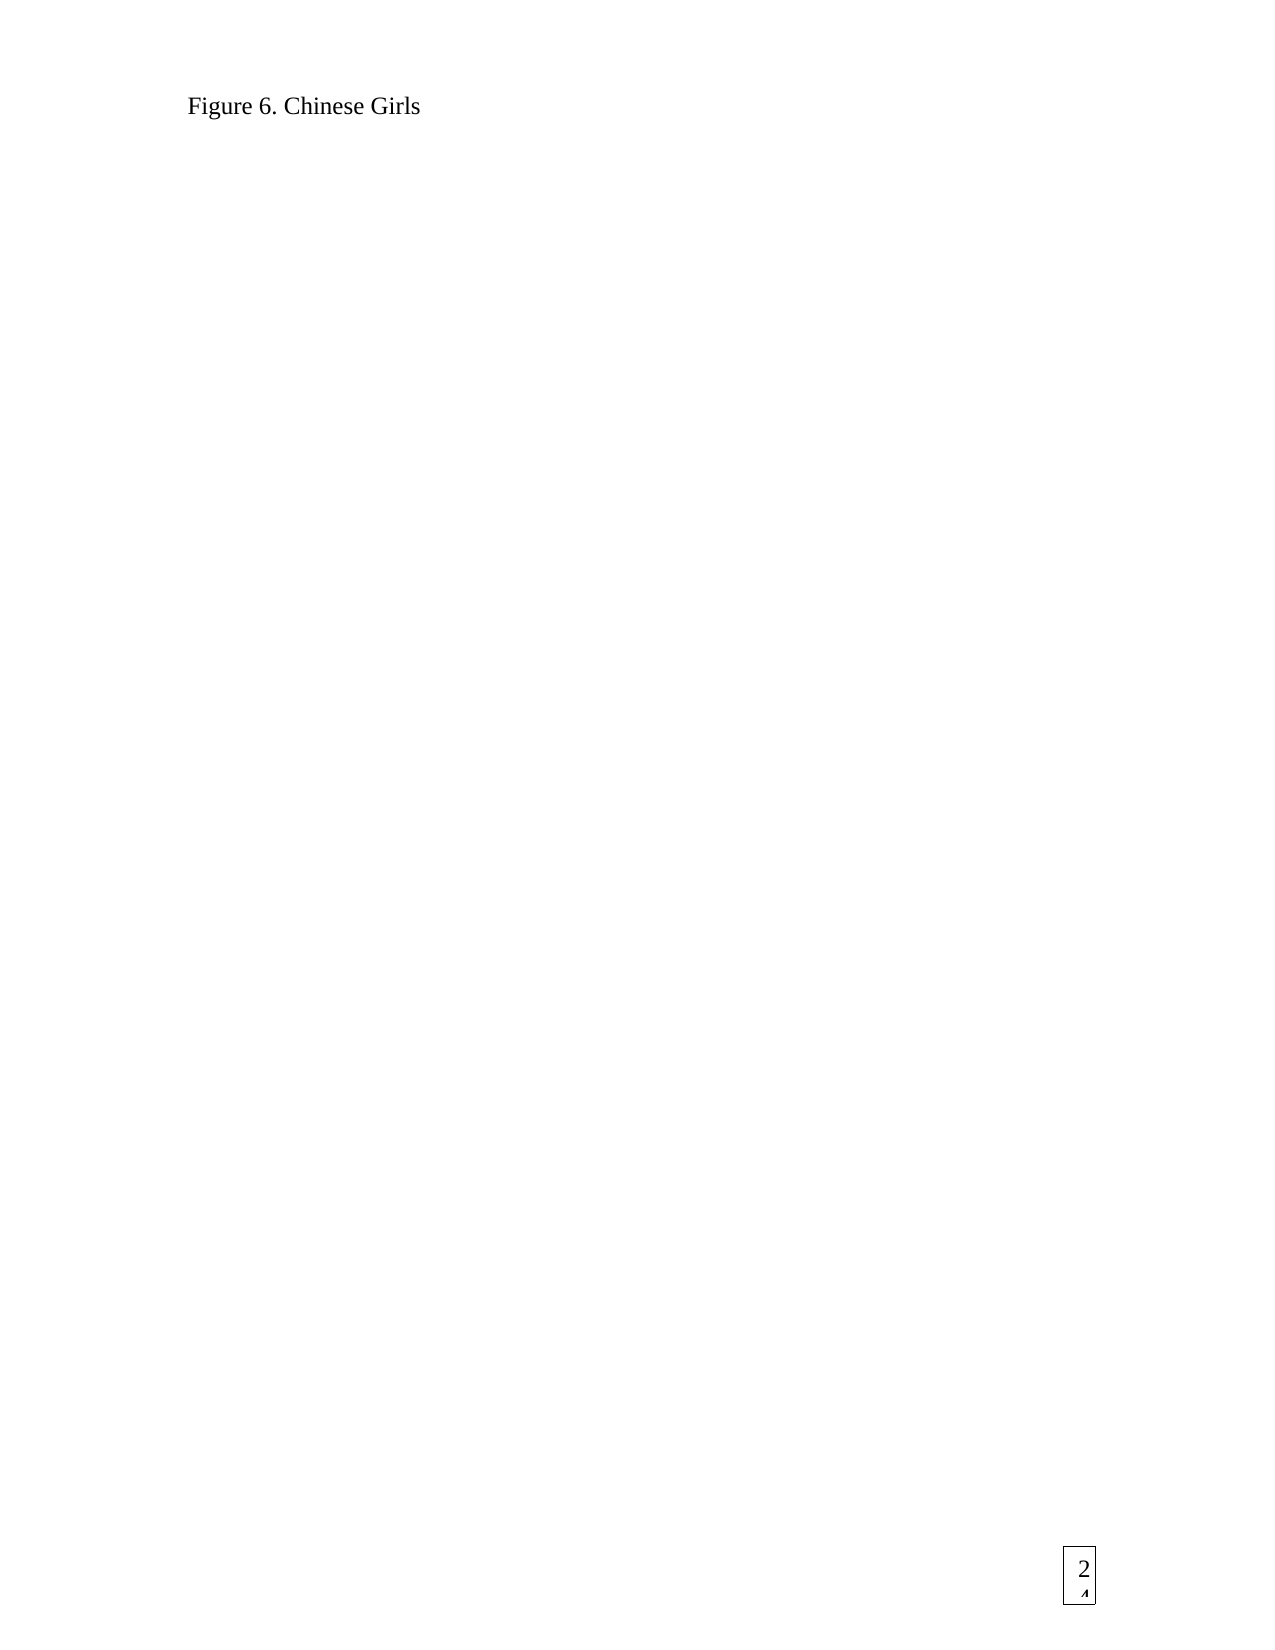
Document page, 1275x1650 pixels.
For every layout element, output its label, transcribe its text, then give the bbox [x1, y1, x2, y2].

text Figure 6. Chinese Girls [187, 91, 1088, 120]
